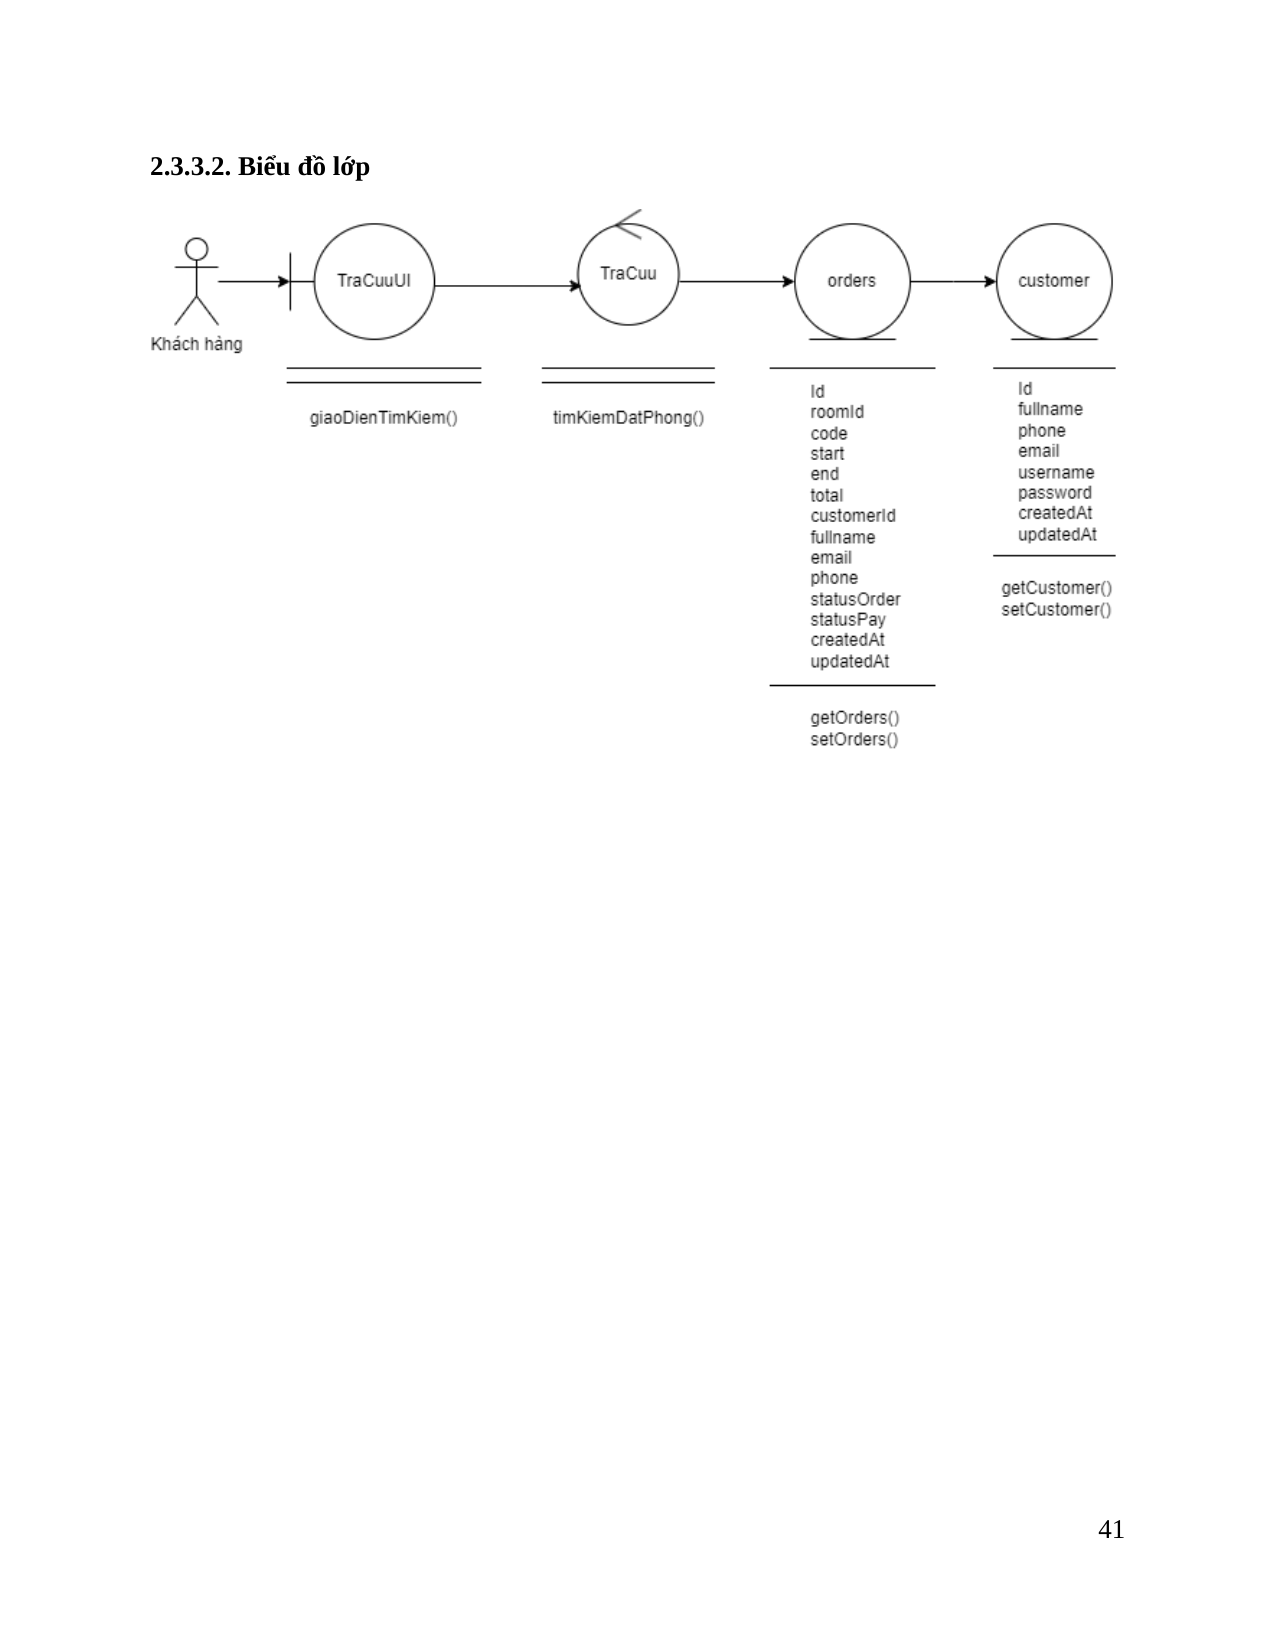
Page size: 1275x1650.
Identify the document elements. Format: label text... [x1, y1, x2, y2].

subtitle 2.3.3.2. Biểu đồ lớp [150, 150, 1125, 181]
picture [150, 209, 1125, 773]
